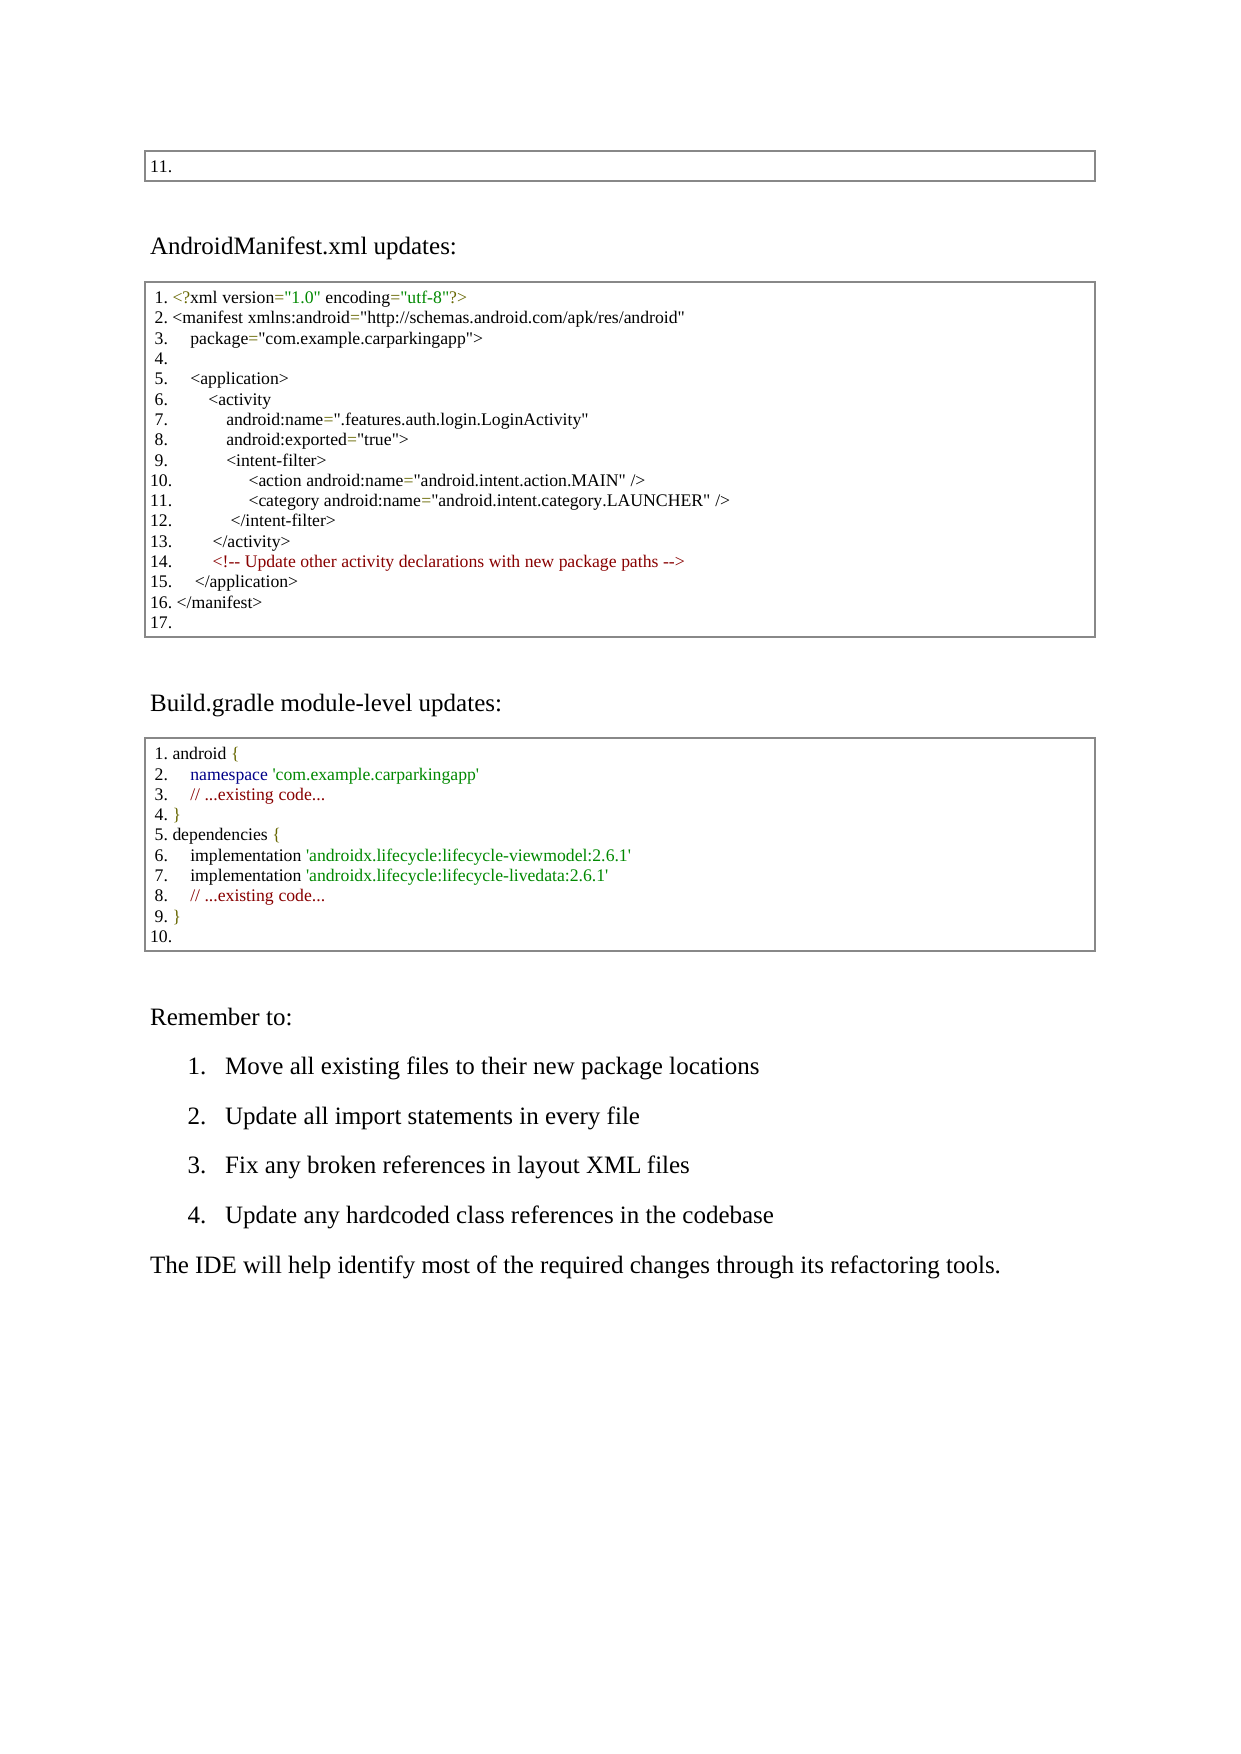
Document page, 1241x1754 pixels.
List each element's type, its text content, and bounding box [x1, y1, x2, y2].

text 7. implementation 'androidx.lifecycle:lifecycle-livedata:2.6.1' [150, 865, 1090, 885]
text Remember to: [150, 1002, 1090, 1030]
text AndroidManifest.xml updates: [150, 231, 1090, 260]
text 1. <?xml version="1.0" encoding="utf-8"?> [146, 283, 1094, 307]
text 13. </activity> [150, 531, 1090, 551]
text 10. <action android:name="android.intent.action.MAIN" /> [150, 470, 1090, 490]
text 9. <intent-filter> [150, 449, 1090, 470]
list Fix any broken references in layout XML files [187, 1151, 1090, 1179]
text 3. package="com.example.carparkingapp"> [150, 327, 1090, 348]
text 2. namespace 'com.example.carparkingapp' [150, 763, 1090, 784]
text 15. </application> [150, 571, 1090, 592]
text 5. <application> [150, 368, 1090, 388]
text 10. [146, 920, 1094, 950]
list Move all existing files to their new package locations [187, 1051, 1090, 1080]
text 11. <category android:name="android.intent.category.LAUNCHER" /> [150, 490, 1090, 510]
text 4. } [150, 804, 1090, 824]
text 17. [146, 606, 1094, 636]
text 5. dependencies { [150, 824, 1090, 844]
text 2. <manifest xmlns:android="http://schemas.android.com/apk/res/android" [150, 307, 1090, 327]
text 3. // ...existing code... [150, 784, 1090, 804]
text 8. // ...existing code... [150, 885, 1090, 906]
list Update all import statements in every file [187, 1101, 1090, 1130]
list Update any hardcoded class references in the codebase [187, 1200, 1090, 1229]
text 8. android:exported="true"> [150, 429, 1090, 449]
text 9. } [150, 906, 1090, 920]
text 4. [150, 348, 1090, 368]
text 1. android { [146, 739, 1094, 763]
text 12. </intent-filter> [150, 510, 1090, 531]
text 16. </manifest> [150, 592, 1090, 606]
text 6. <activity [150, 388, 1090, 409]
text 14. <!-- Update other activity declarations with new package paths --> [150, 551, 1090, 571]
text 7. android:name=".features.auth.login.LoginActivity" [150, 409, 1090, 429]
text 6. implementation 'androidx.lifecycle:lifecycle-viewmodel:2.6.1' [150, 844, 1090, 865]
text Build.gradle module-level updates: [150, 688, 1090, 716]
text 11. [146, 152, 1094, 180]
text The IDE will help identify most of the required changes through its refactoring tools. [150, 1250, 1090, 1279]
